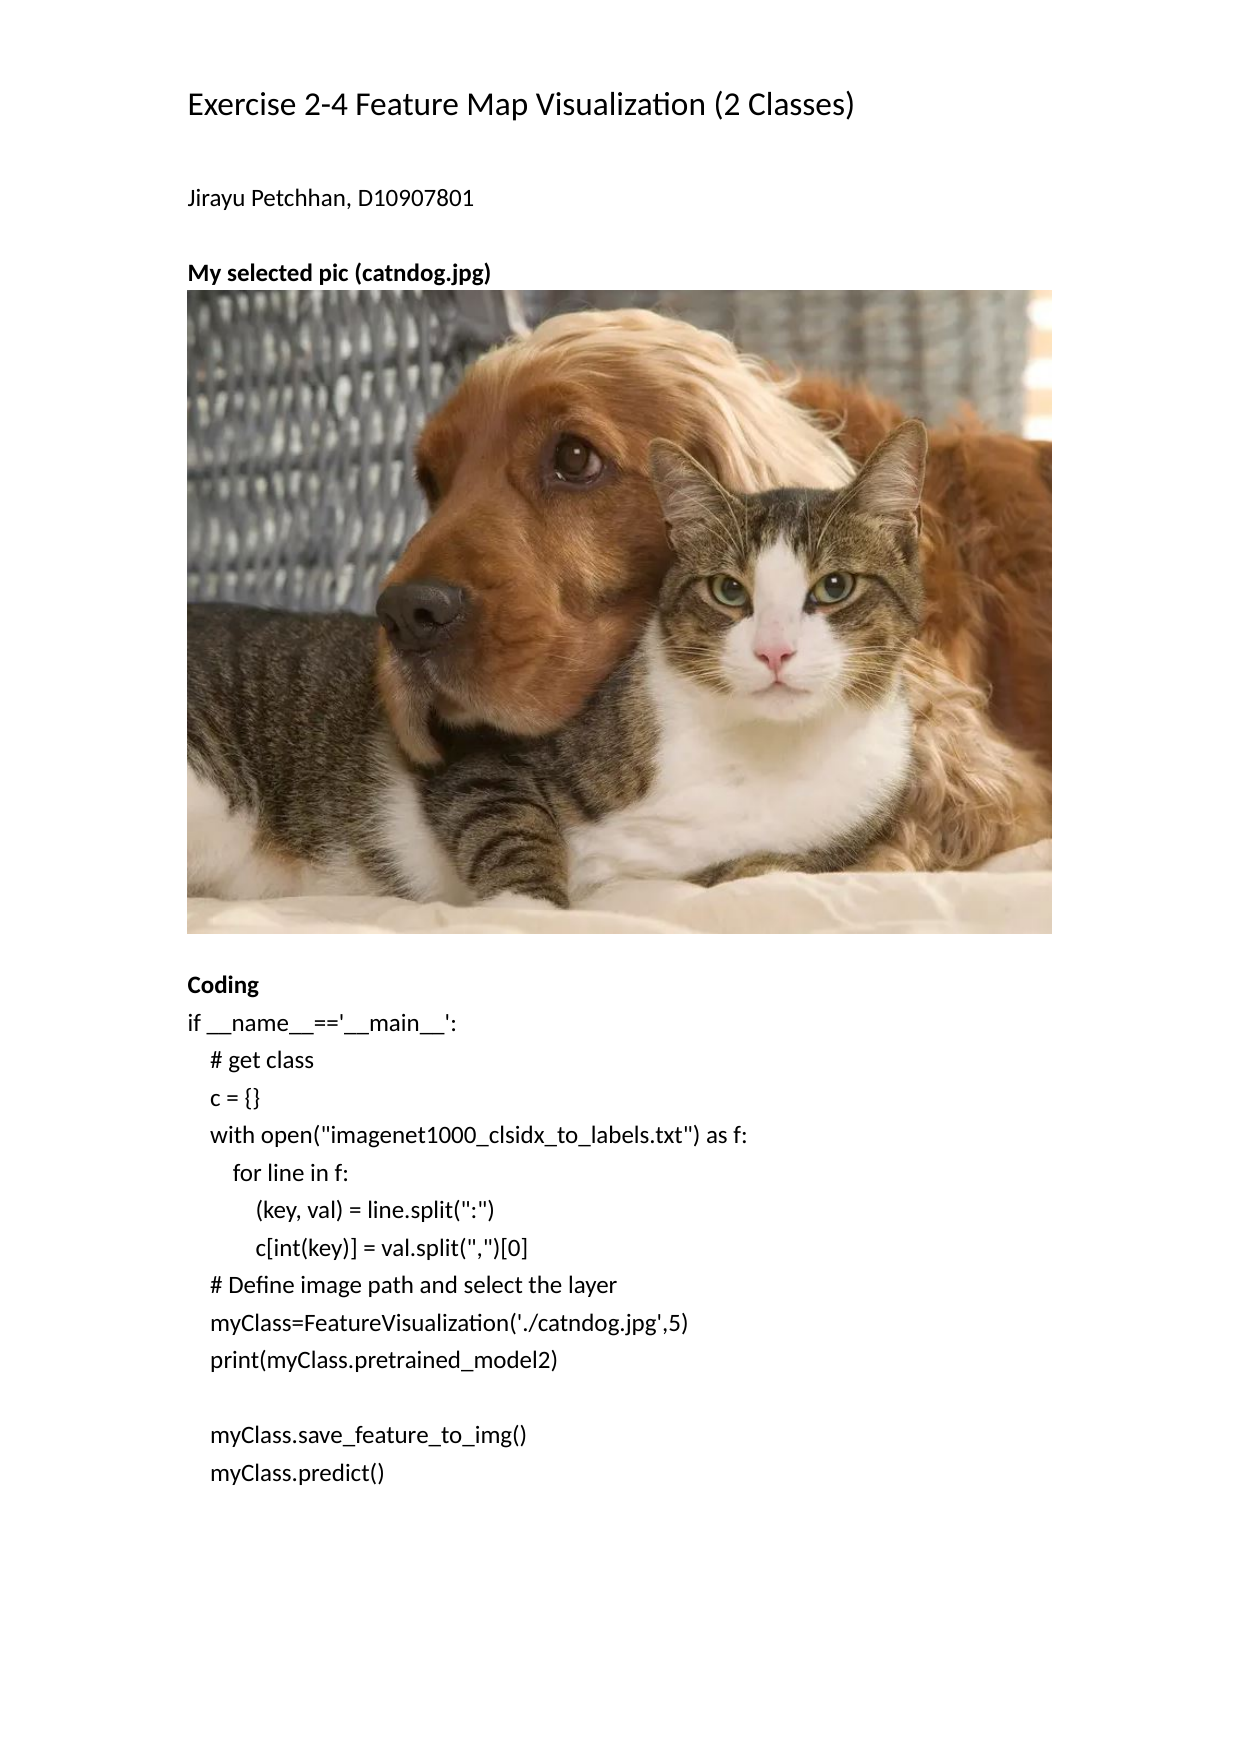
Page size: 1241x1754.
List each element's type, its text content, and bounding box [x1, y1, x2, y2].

text # get class [187, 1041, 1053, 1078]
text (key, val) = line.split(":") [187, 1191, 1053, 1228]
text print(myClass.pretrained_model2) [187, 1341, 1053, 1378]
text # Define image path and select the layer [187, 1266, 1053, 1303]
text for line in f: [187, 1153, 1053, 1191]
text Exercise 2-4 Feature Map Visualization (2 Classes) [187, 66, 1053, 141]
text Coding [187, 966, 1053, 1003]
text with open("imagenet1000_clsidx_to_labels.txt") as f: [187, 1116, 1053, 1153]
text myClass.save_feature_to_img() [187, 1416, 1053, 1453]
text My selected pic (catndog.jpg) [187, 253, 1053, 291]
text Jirayu Petchhan, D10907801 [187, 178, 1053, 216]
text c = {} [187, 1078, 1053, 1116]
text myClass=FeatureVisualization('./catndog.jpg',5) [187, 1303, 1053, 1341]
text if __name__=='__main__': [187, 1003, 1053, 1041]
picture [187, 290, 1052, 934]
text c[int(key)] = val.split(",")[0] [187, 1228, 1053, 1266]
text myClass.predict() [187, 1453, 1053, 1491]
